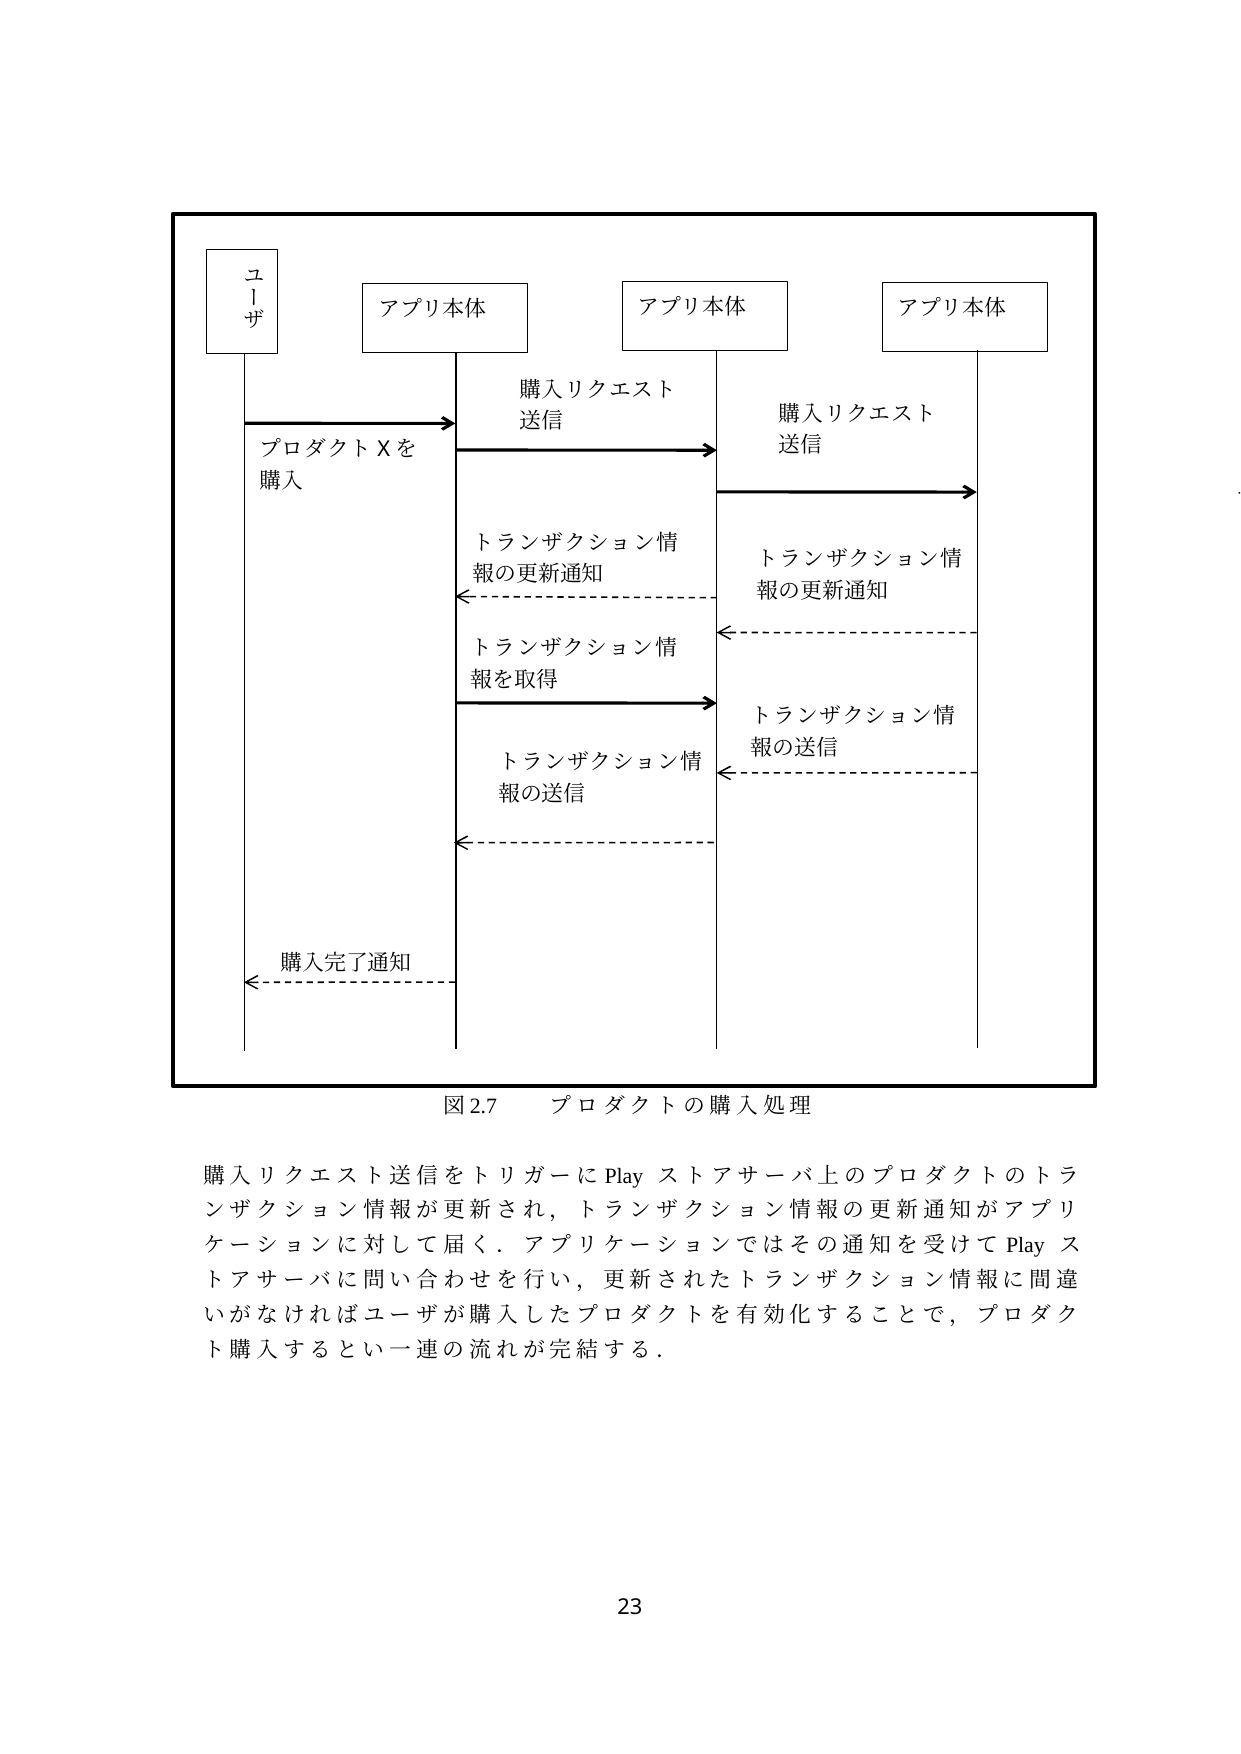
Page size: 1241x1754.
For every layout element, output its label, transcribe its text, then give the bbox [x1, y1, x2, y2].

text 図2.7 プロダクトの購入処理 [149, 1086, 1109, 1121]
text 購入リクエスト送信をトリガーにPlayストアサーバ上のプロダクトのトランザクション情報が更新され，トランザクション情報の更新通知がアプリケーションに対して届く．アプリケーションではその通知を受けてPlayストアサーバに問い合わせを行い，更新されたトランザクション情報に間違いがなければユーザが購入したプロダクトを有効化することで，プロダクト購入するとい一連の流れが完結する． [197, 1156, 1086, 1366]
